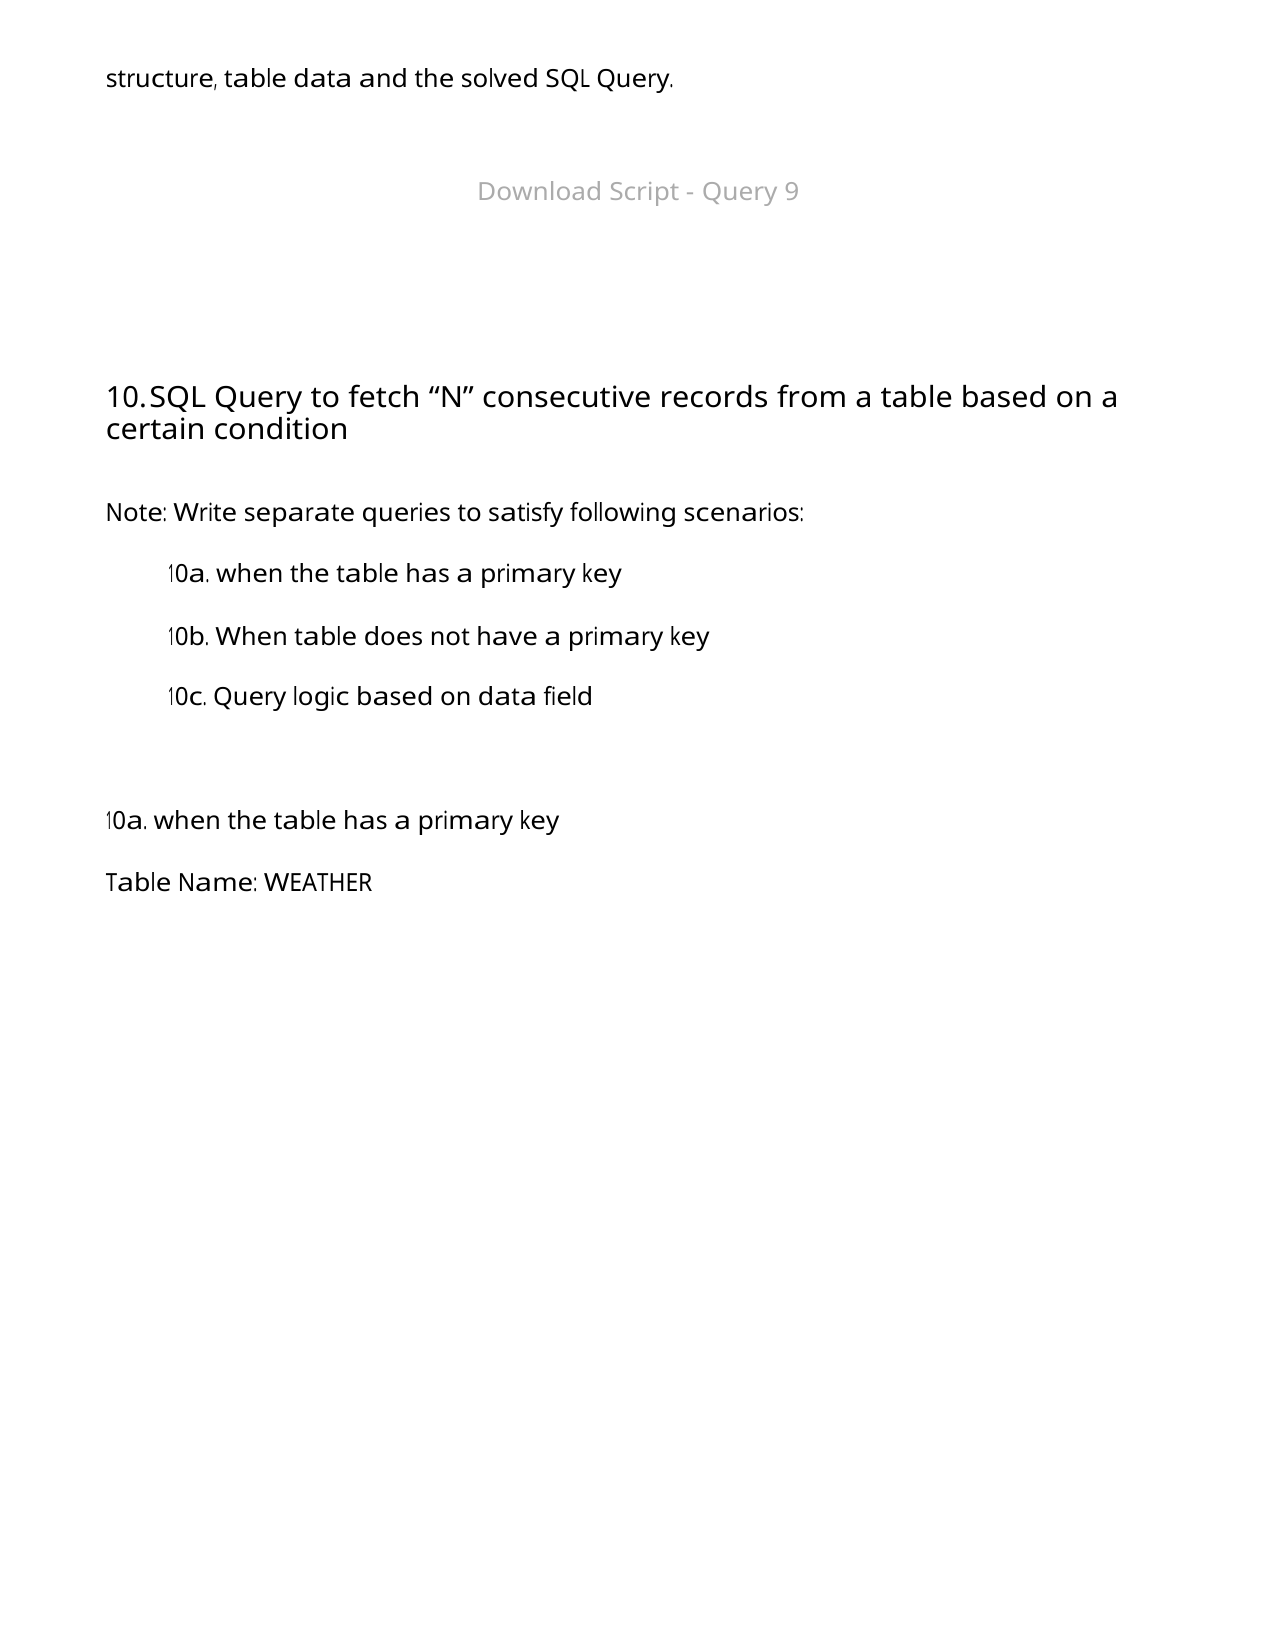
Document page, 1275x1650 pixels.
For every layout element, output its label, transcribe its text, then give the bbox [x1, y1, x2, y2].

subtitle SQL Query to fetch “N” consecutive records from a table based on a certain condition [106, 380, 1139, 448]
text Note: Write separate queries to satisfy following scenarios: 10a. when the table has a primary key [105, 494, 842, 590]
text structure, table data and the solved SQL Query. [106, 60, 1181, 94]
text 10b. When table does not have a primary key 10c. Query logic based on data field [168, 618, 720, 713]
text 10a. when the table has a primary key Table Name: WEATHER [106, 803, 576, 899]
text Download Script - Query 9 [252, 174, 1024, 208]
